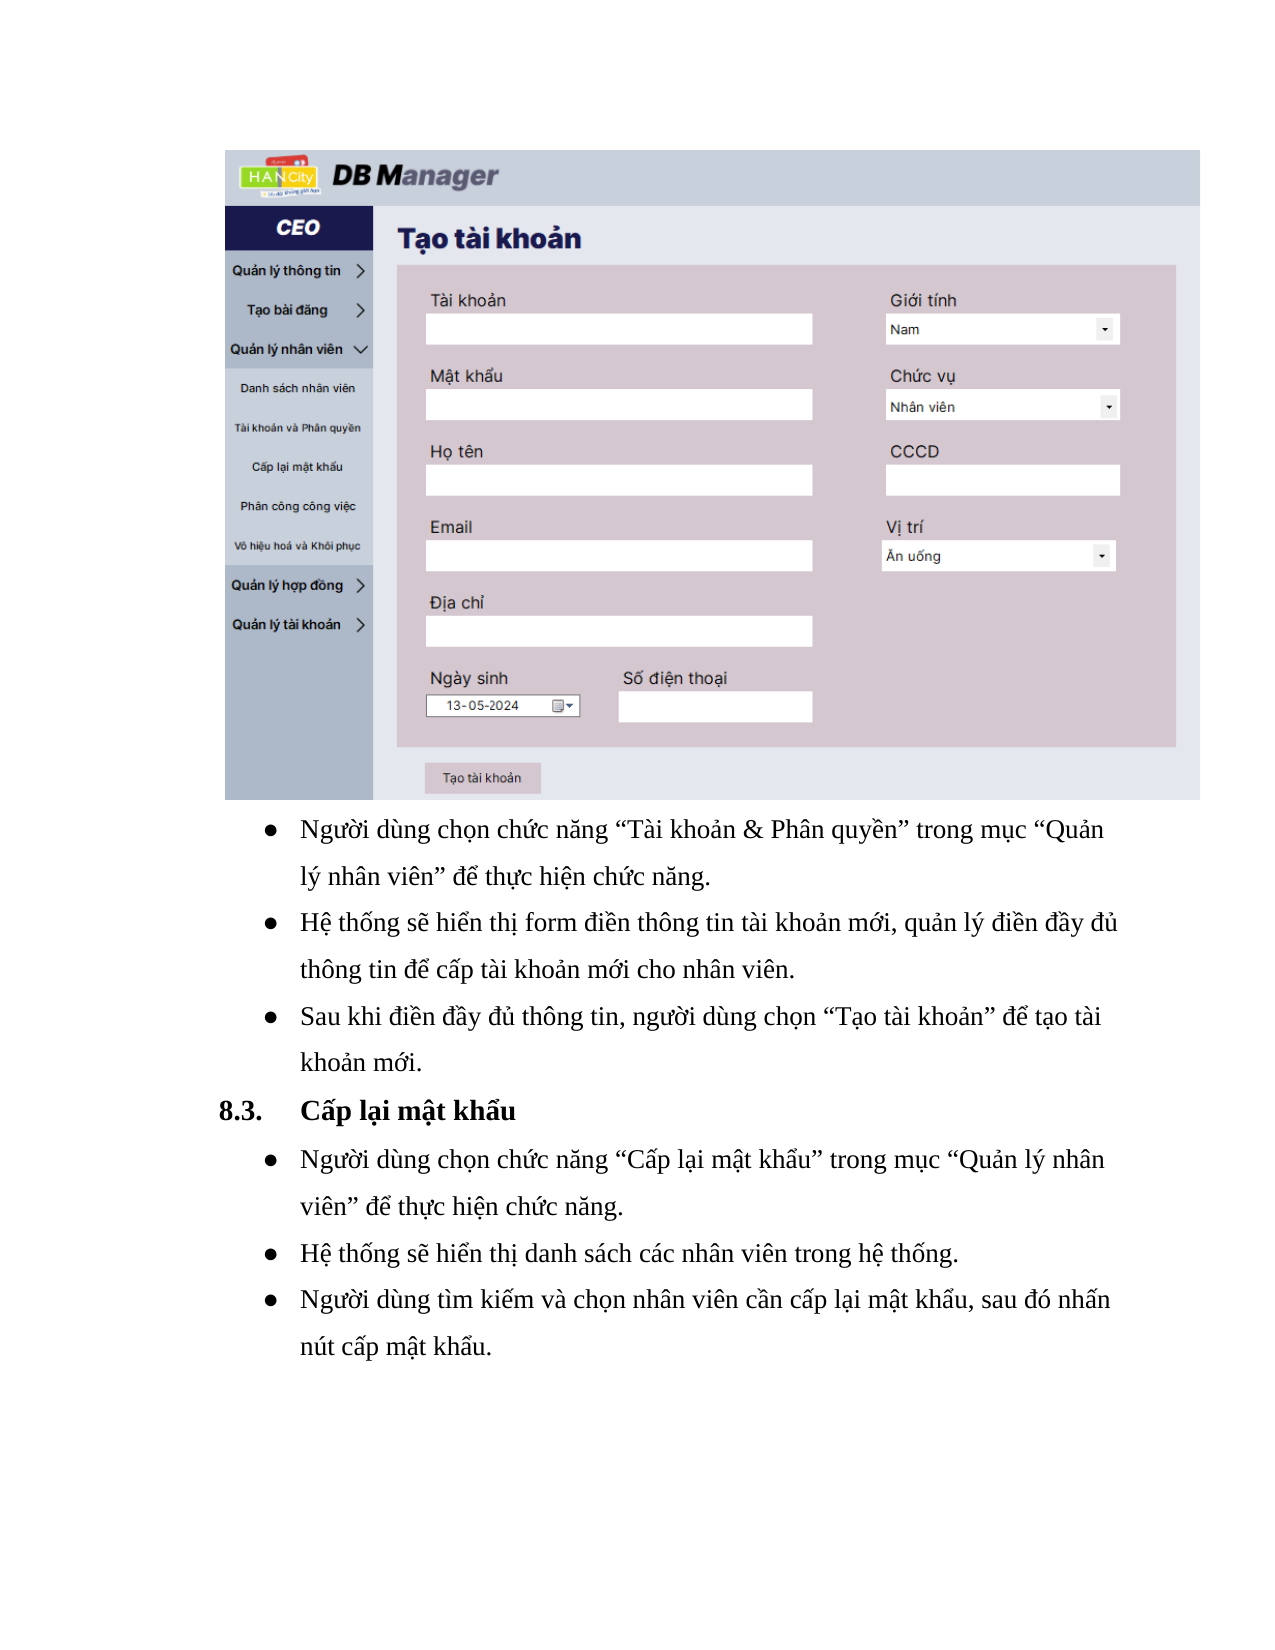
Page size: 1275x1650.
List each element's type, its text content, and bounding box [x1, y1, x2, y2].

list Người dùng tìm kiếm và chọn nhân viên cần cấp lại mật khẩu, sau đó nhấn nút cấp mật khẩu. [262, 1283, 1125, 1361]
picture [225, 150, 1200, 800]
list Sau khi điền đầy đủ thông tin, người dùng chọn “Tạo tài khoản” để tạo tài khoản mới. [262, 1000, 1125, 1078]
list Hệ thống sẽ hiển thị danh sách các nhân viên trong hệ thống. [262, 1237, 1125, 1268]
list Cấp lại mật khẩu [262, 1093, 1125, 1127]
list Người dùng chọn chức năng “Tài khoản & Phân quyền” trong mục “Quản lý nhân viên” để thực hiện chức năng. [262, 813, 1125, 891]
list Người dùng chọn chức năng “Cấp lại mật khẩu” trong mục “Quản lý nhân viên” để thực hiện chức năng. [262, 1143, 1125, 1221]
list Hệ thống sẽ hiển thị form điền thông tin tài khoản mới, quản lý điền đầy đủ thông tin để cấp tài khoản mới cho nhân viên. [262, 906, 1125, 984]
